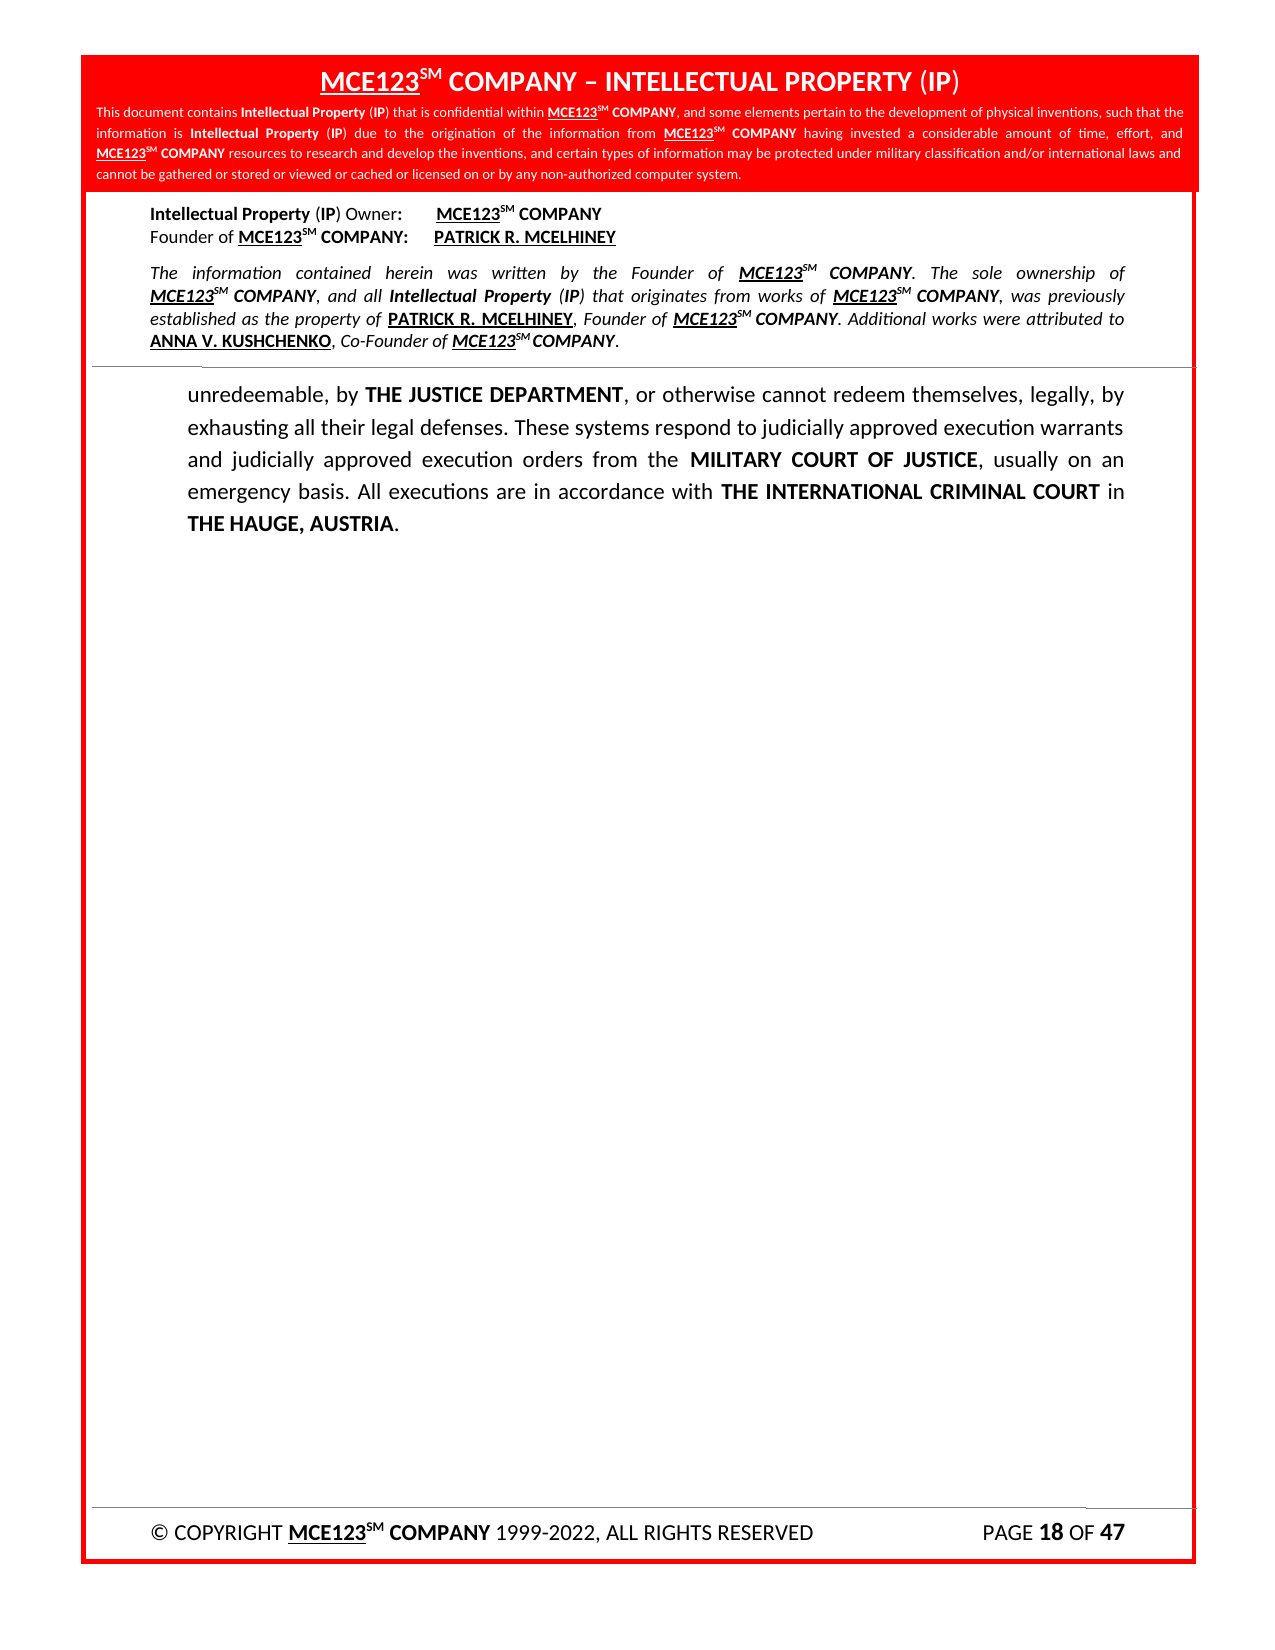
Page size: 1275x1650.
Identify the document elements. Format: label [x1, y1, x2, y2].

text [150, 381, 1125, 537]
